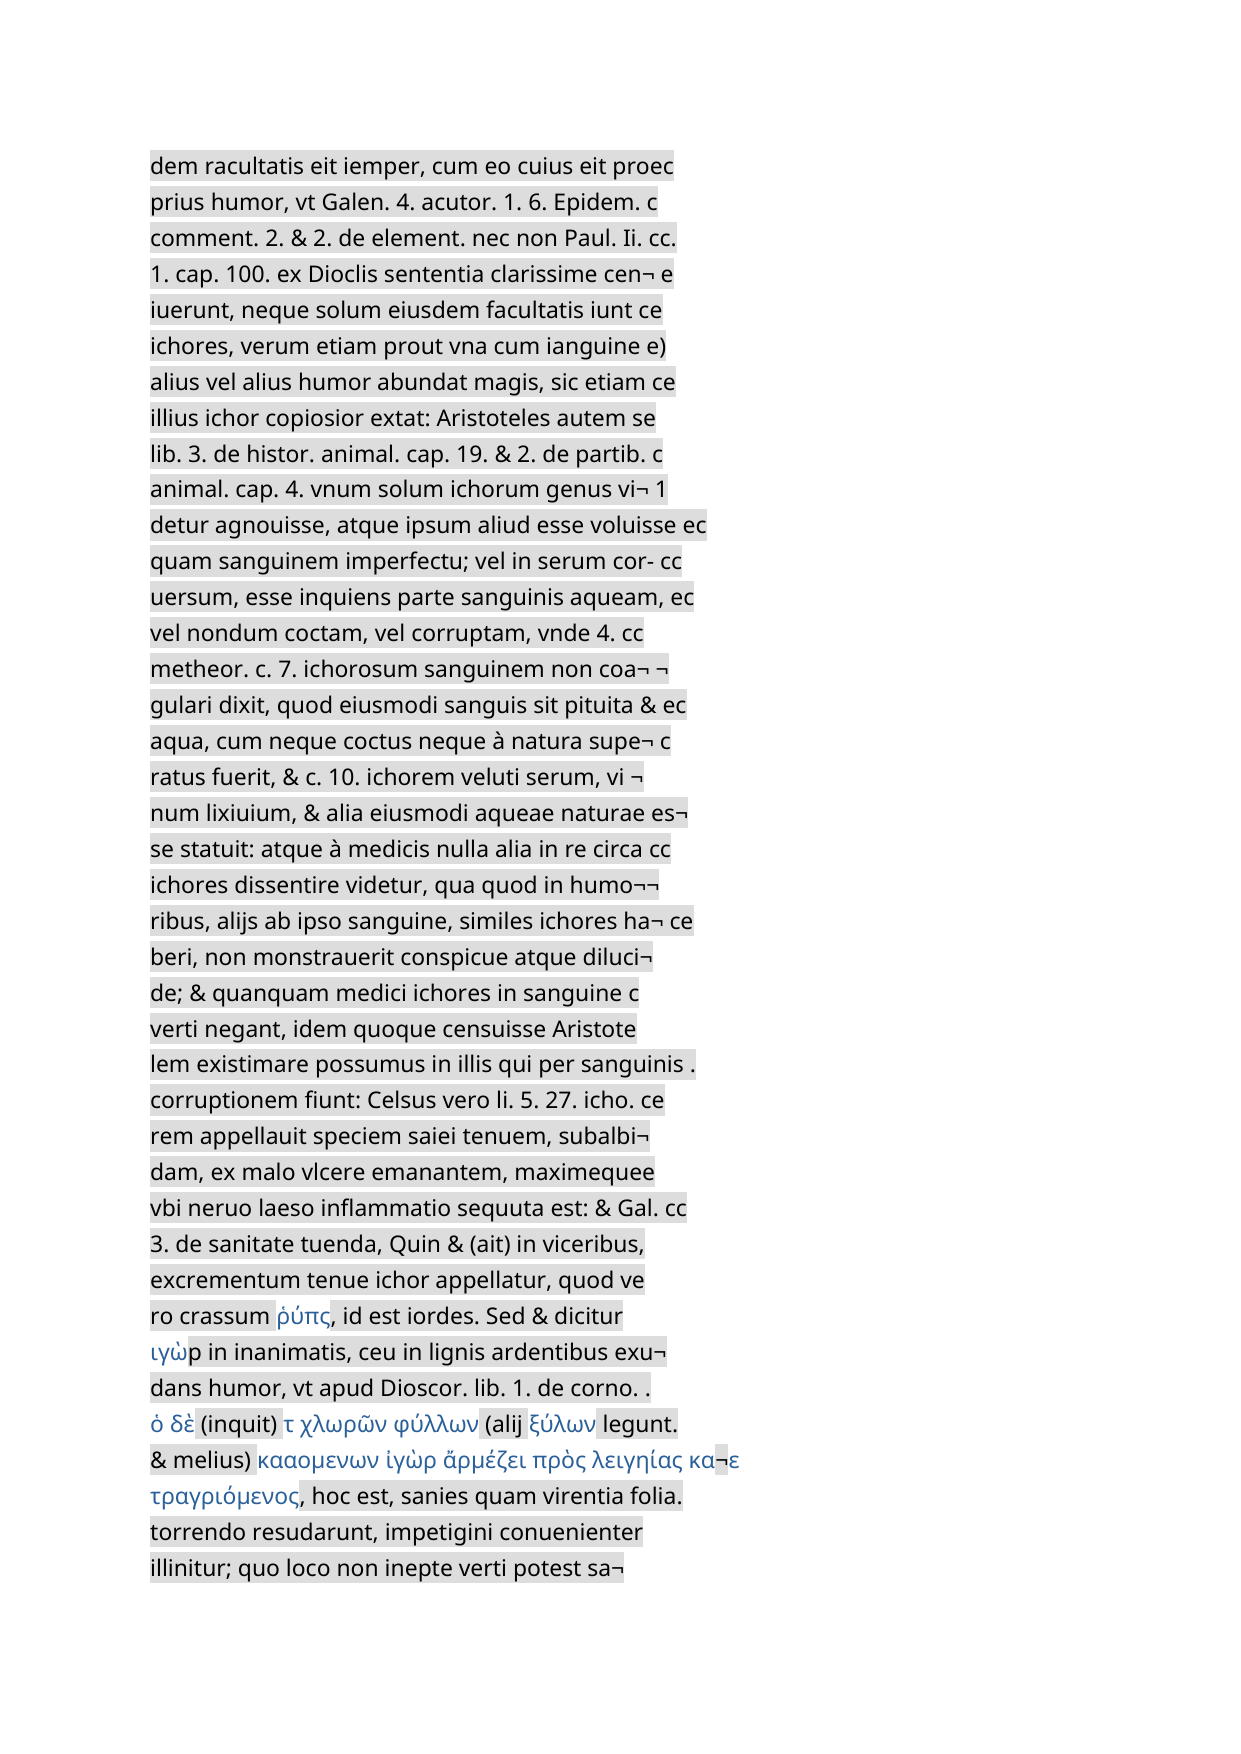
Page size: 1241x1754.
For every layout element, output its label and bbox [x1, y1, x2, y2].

text [150, 150, 1090, 1583]
